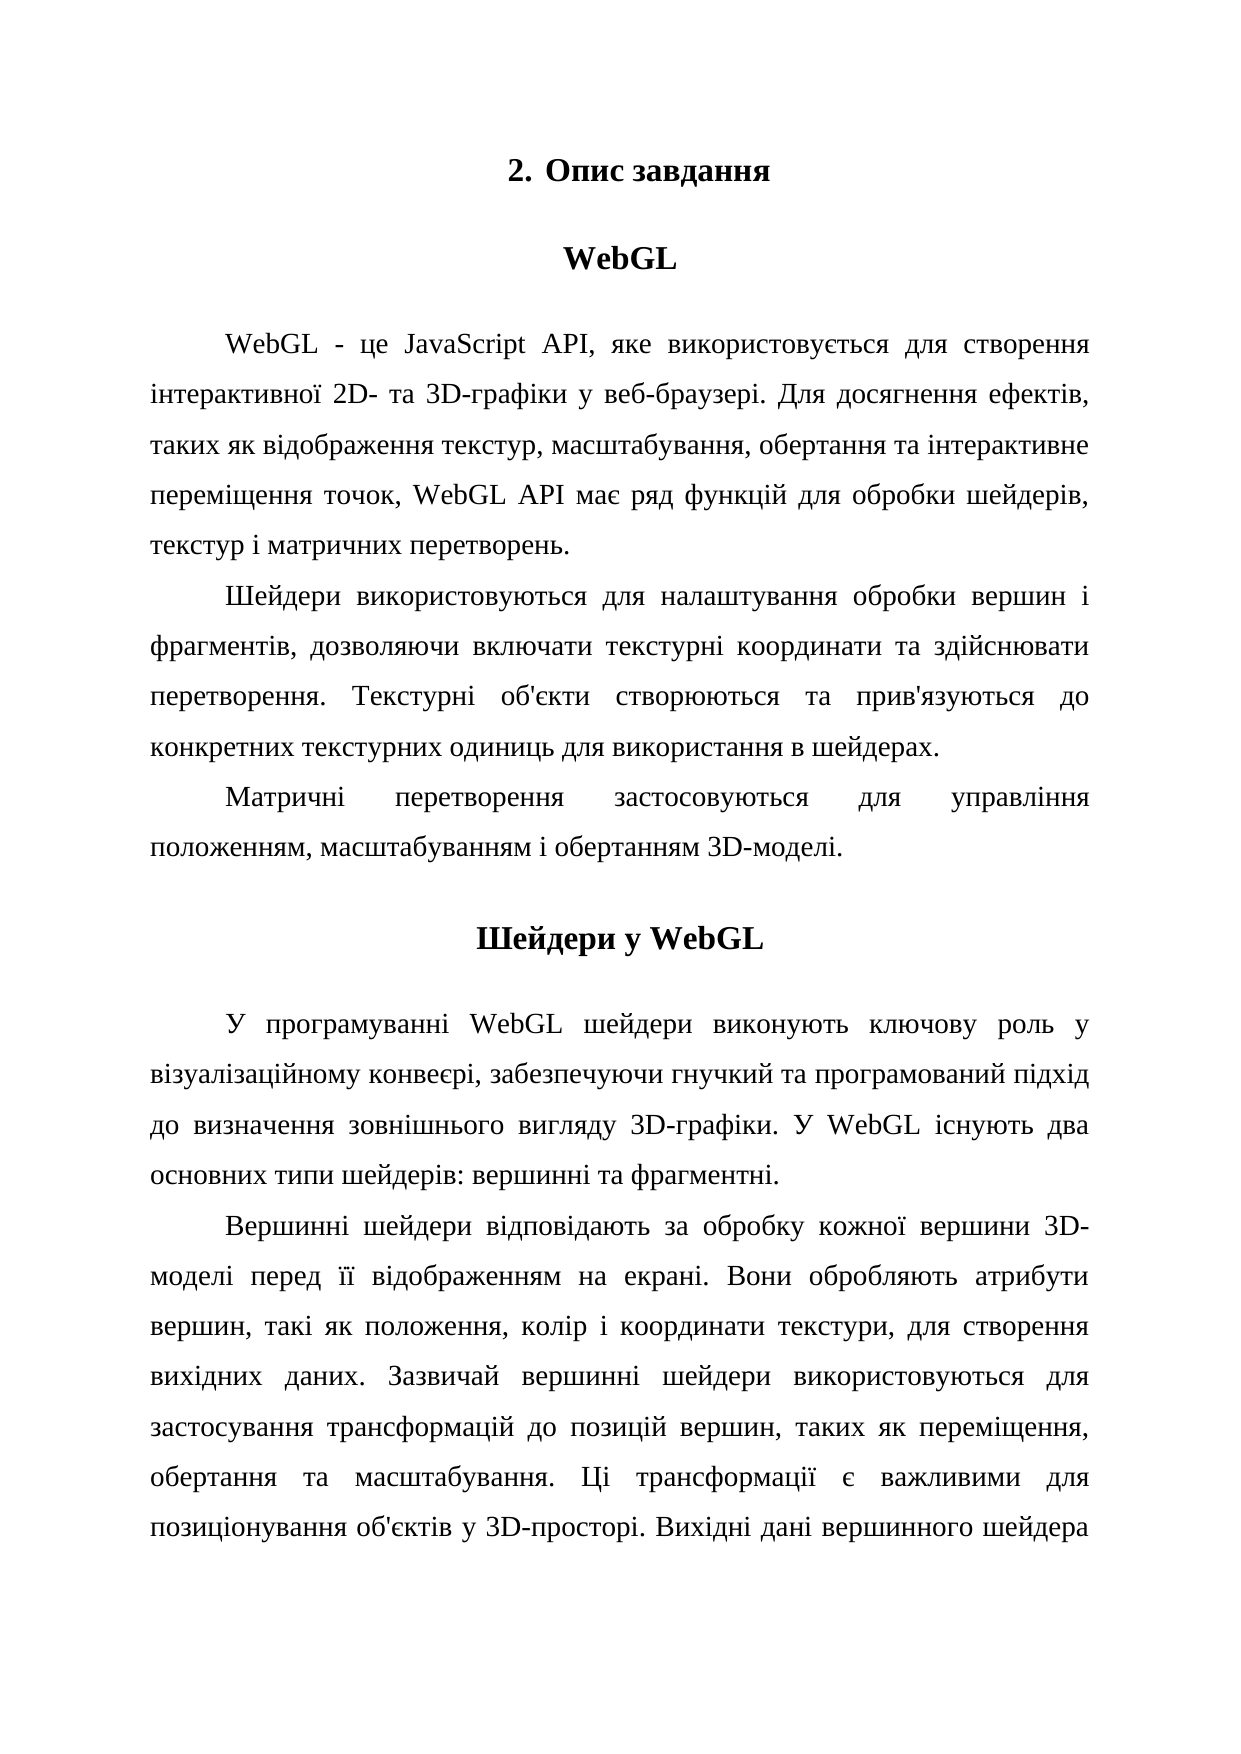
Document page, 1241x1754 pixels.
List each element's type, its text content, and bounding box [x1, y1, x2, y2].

text Шейдери у WebGL [150, 918, 1090, 957]
list Опис завдання [187, 150, 1090, 188]
text У програмуванні WebGL шейдери виконують ключову роль у візуалізаційному конвеєрі, забезпечуючи гнучкий та програмований підхід до визначення зовнішнього вигляду 3D-графіки. У WebGL існують два основних типи шейдерів: вершинні та фрагментні. [150, 1006, 1090, 1191]
text WebGL - це JavaScript API, яке використовується для створення інтерактивної 2D- та 3D-графіки у веб-браузері. Для досягнення ефектів, таких як відображення текстур, масштабування, обертання та інтерактивне переміщення точок, WebGL API має ряд функцій для обробки шейдерів, текстур і матричних перетворень. [150, 326, 1090, 561]
text WebGL [150, 238, 1090, 276]
text Матричні перетворення застосовуються для управління положенням, масштабуванням і обертанням 3D-моделі. [150, 779, 1090, 863]
text Шейдери використовуються для налаштування обробки вершин і фрагментів, дозволяючи включати текстурні координати та здійснювати перетворення. Текстурні об'єкти створюються та прив'язуються до конкретних текстурних одиниць для використання в шейдерах. [150, 578, 1090, 762]
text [150, 1208, 1090, 1543]
